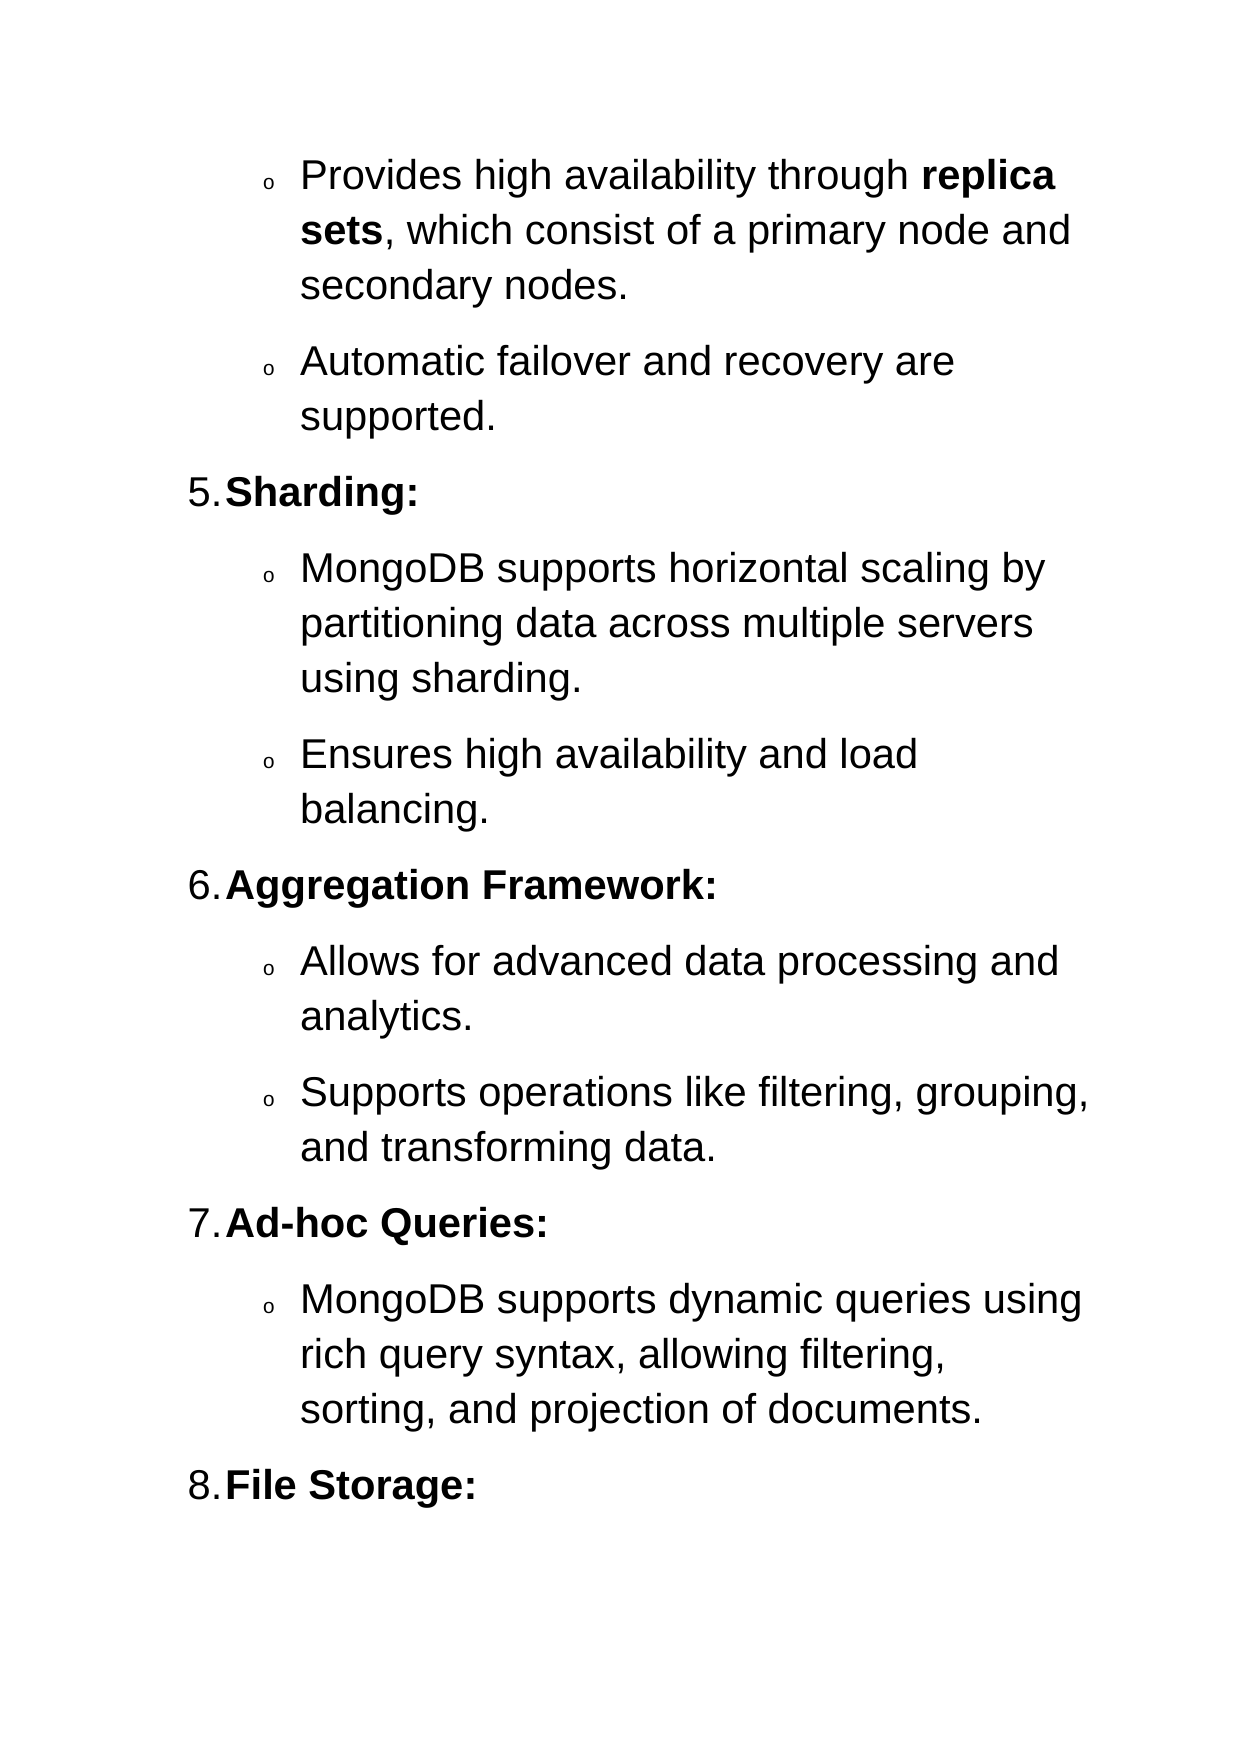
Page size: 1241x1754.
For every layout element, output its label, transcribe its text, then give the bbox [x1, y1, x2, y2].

list Aggregation Framework: [187, 860, 1090, 908]
list Ad-hoc Queries: [187, 1198, 1090, 1246]
list MongoDB supports dynamic queries using rich query syntax, allowing filtering, sorting, and projection of documents. [262, 1274, 1090, 1432]
list File Storage: [187, 1460, 1090, 1508]
list Supports operations like filtering, grouping, and transforming data. [262, 1067, 1090, 1170]
list Allows for advanced data processing and analytics. [262, 936, 1090, 1039]
list Ensures high availability and load balancing. [262, 729, 1090, 832]
list Automatic failover and recovery are supported. [262, 336, 1090, 439]
list Provides high availability through replica sets, which consist of a primary node and secondary nodes. [262, 150, 1090, 308]
list Sharding: [187, 467, 1090, 515]
list MongoDB supports horizontal scaling by partitioning data across multiple servers using sharding. [262, 543, 1090, 701]
